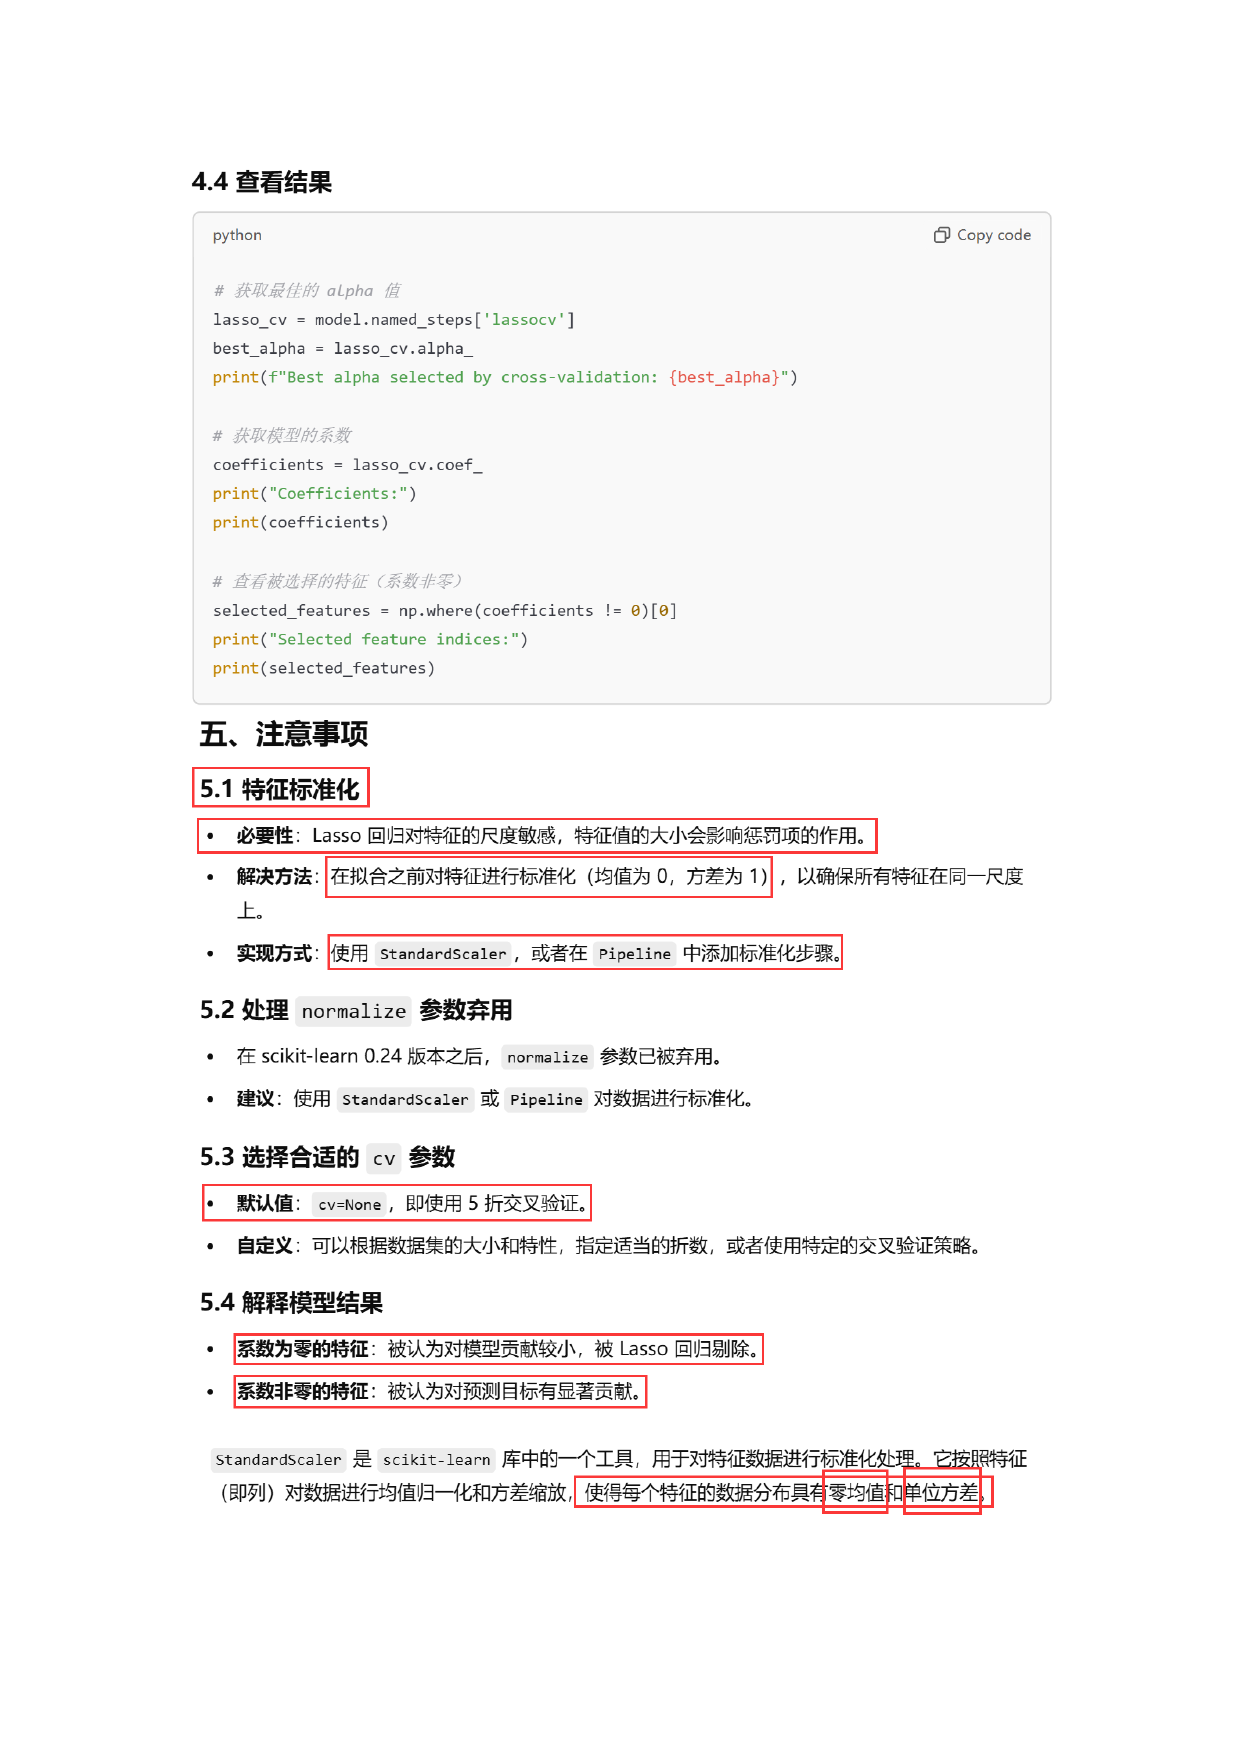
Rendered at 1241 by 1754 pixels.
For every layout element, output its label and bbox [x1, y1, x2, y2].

picture [187, 162, 1052, 710]
picture [187, 714, 1050, 1426]
picture [187, 1429, 1045, 1516]
